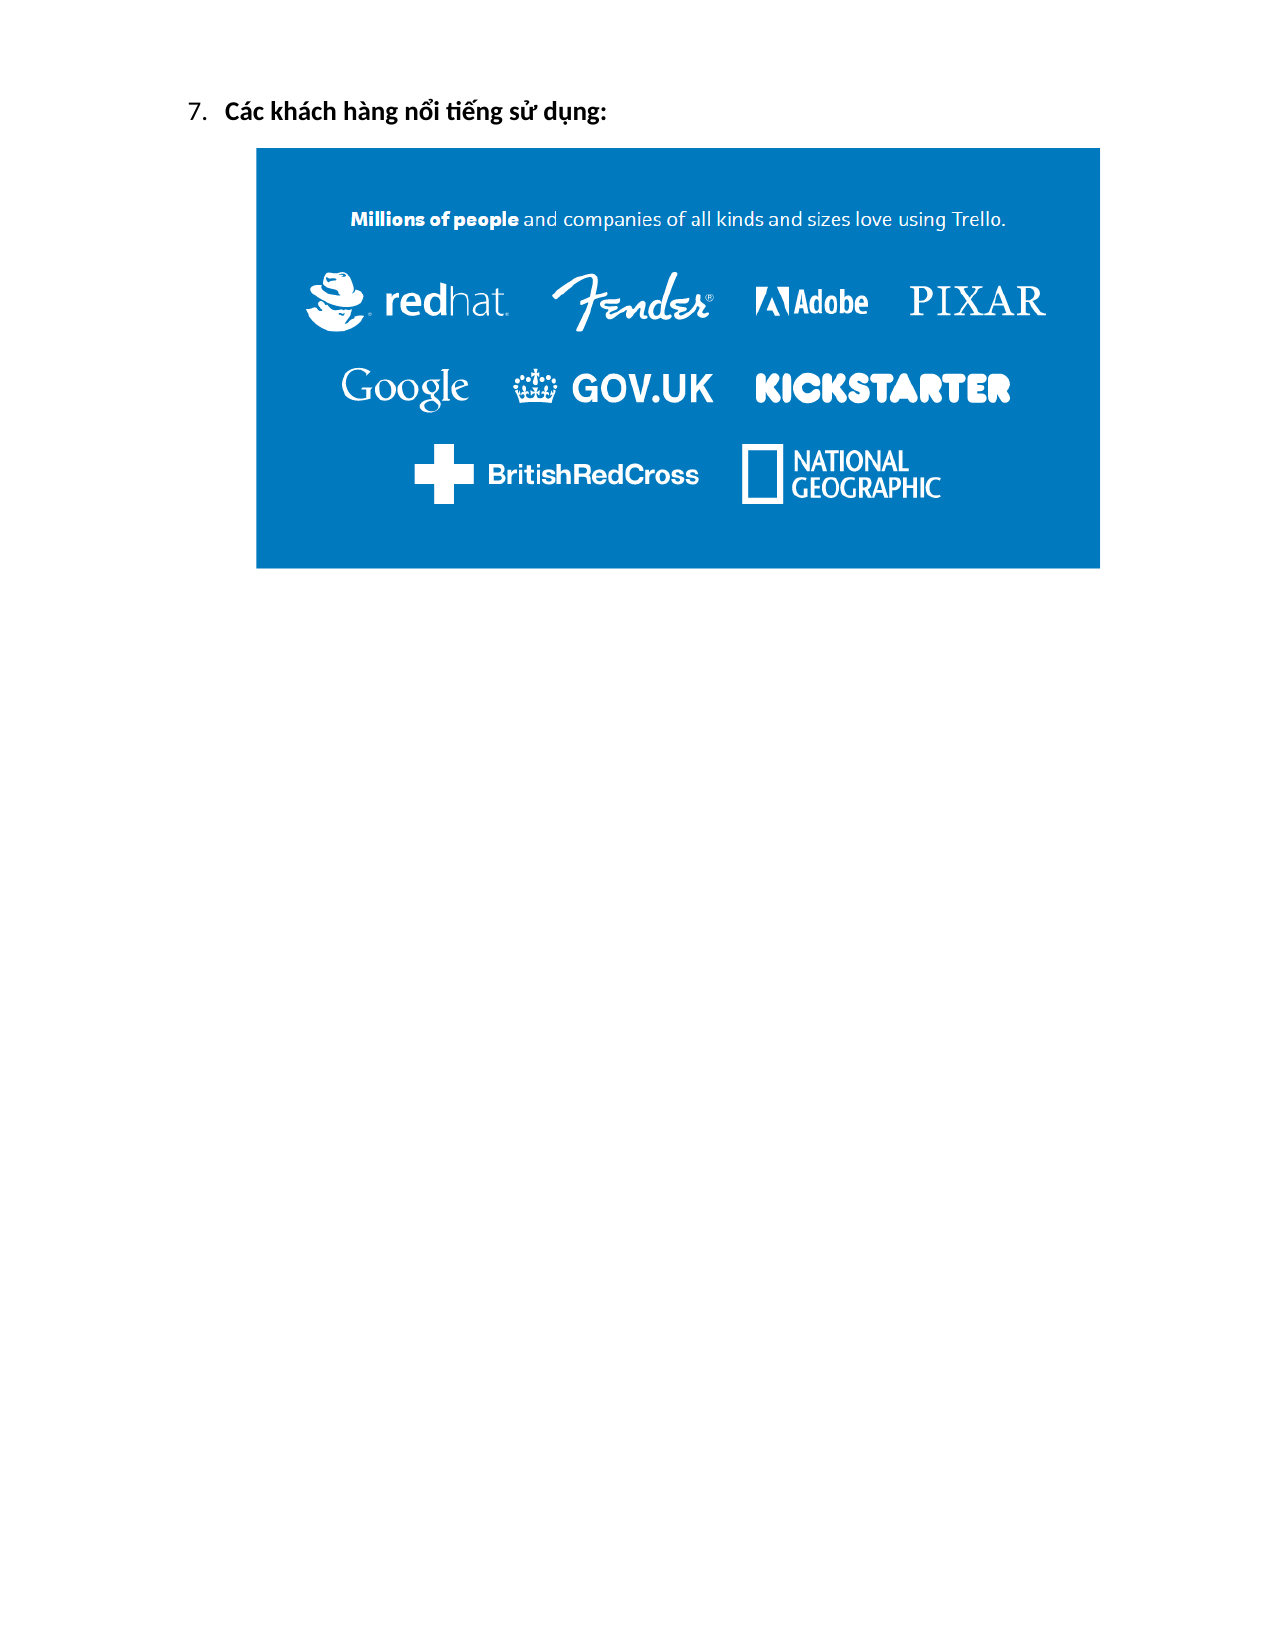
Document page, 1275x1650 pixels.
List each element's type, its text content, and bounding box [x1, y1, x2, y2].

list Các khách hàng nổi tiếng sử dụng: [187, 94, 1125, 127]
picture [256, 148, 1100, 569]
